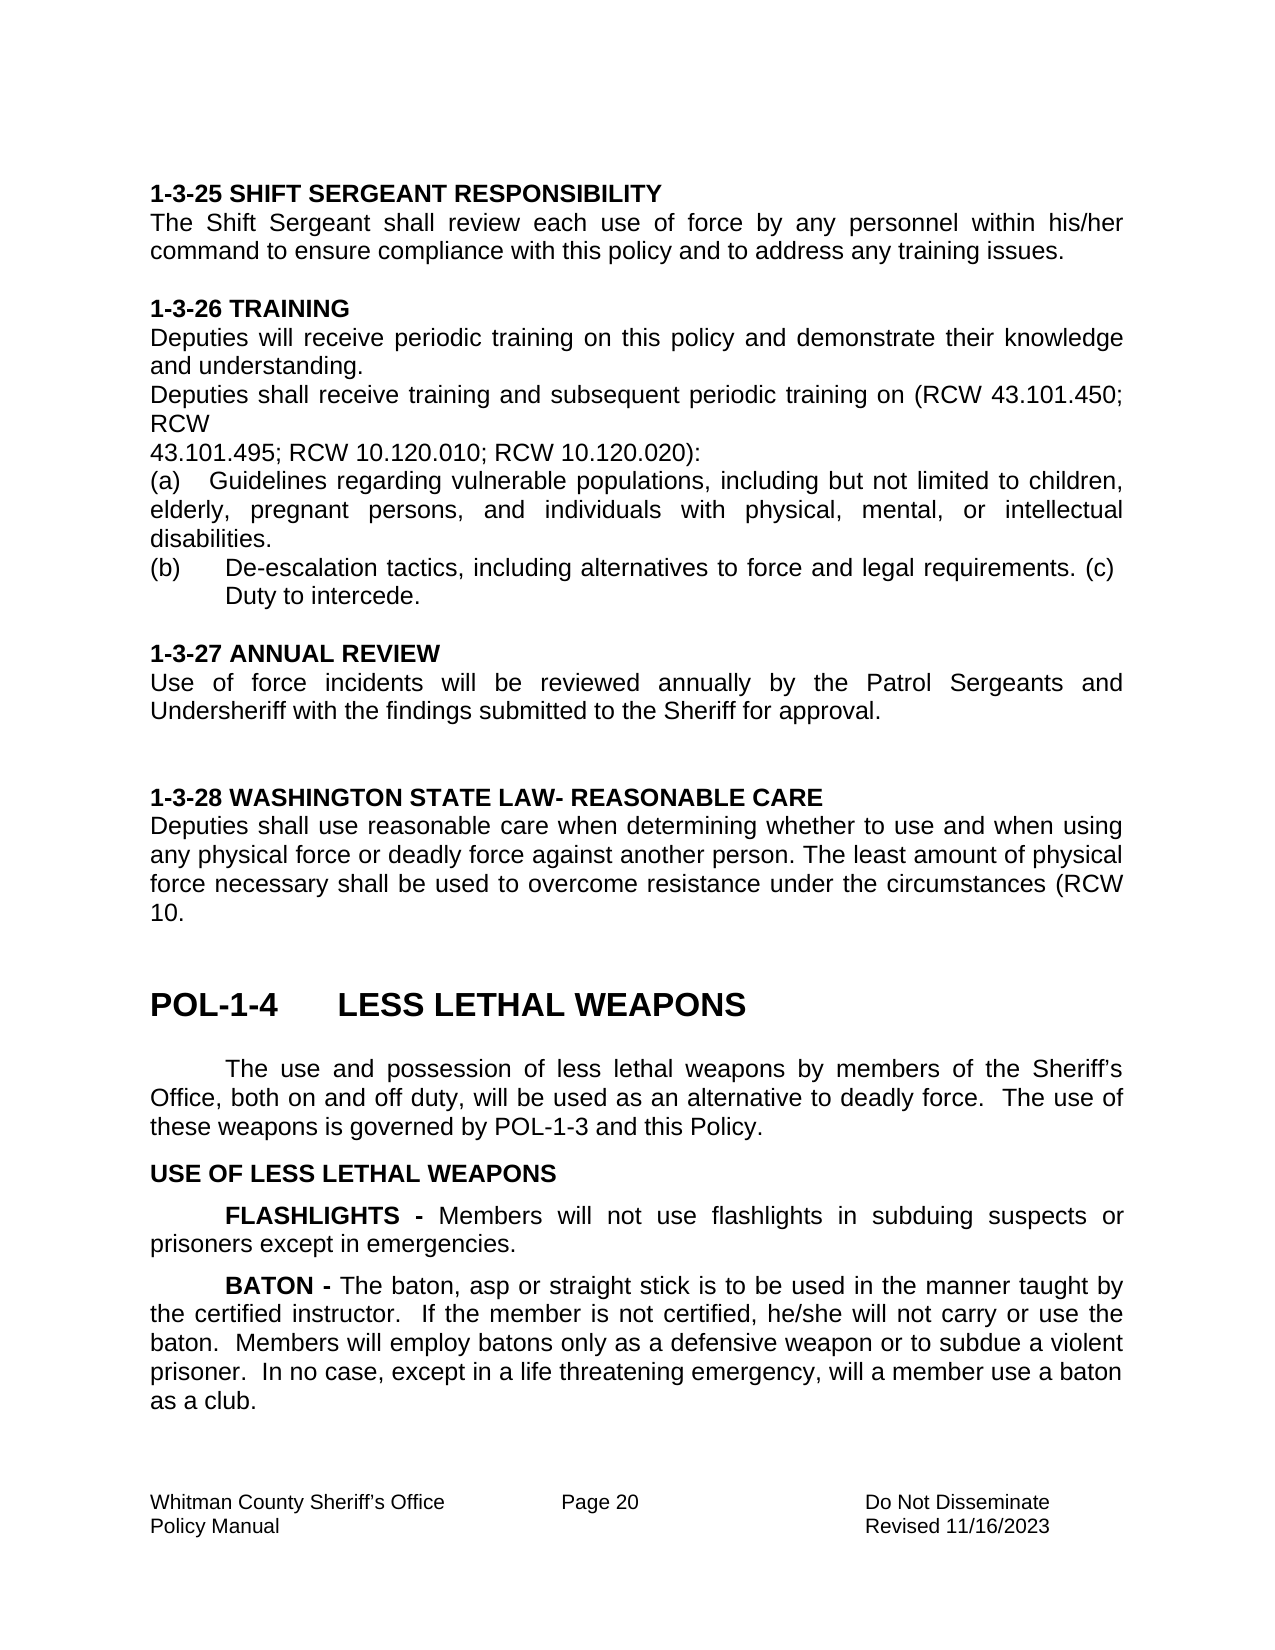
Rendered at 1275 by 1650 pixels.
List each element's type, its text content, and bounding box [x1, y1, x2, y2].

text FLASHLIGHTS - Members will not use flashlights in subduing suspects or prisoners except in emergencies. [150, 1201, 1125, 1258]
text Deputies will receive periodic training on this policy and demonstrate their knowledge and understanding. [150, 322, 1125, 380]
text The Shift Sergeant shall review each use of force by any personnel within his/her command to ensure compliance with this policy and to address any training issues. [150, 207, 1125, 265]
text BATON - The baton, asp or straight stick is to be used in the manner taught by the certified instructor. If the member is not certified, he/she will not carry or use the baton. Members will employ batons only as a defensive weapon or to subdue a violent prisoner. In no case, except in a life threatening emergency, will a member use a baton as a club. [150, 1271, 1125, 1414]
text Deputies shall receive training and subsequent periodic training on (RCW 43.101.450; RCW [150, 380, 1125, 437]
text USE OF LESS LETHAL WEAPONS [150, 1159, 1125, 1188]
text (b) De-escalation tactics, including alternatives to force and legal requirements. (c) Duty to intercede. [150, 552, 1125, 610]
text 1-3-25 SHIFT SERGEANT RESPONSIBILITY [150, 179, 1125, 207]
text The use and possession of less lethal weapons by members of the Sheriff’s Office, both on and off duty, will be used as an alternative to deadly force. The use of these weapons is governed by -1-3 and this Policy. [150, 1054, 1125, 1141]
text Use of force incidents will be reviewed annually by the Patrol Sergeants and Undersheriff with the findings submitted to the Sheriff for approval. [150, 667, 1125, 725]
text 43.101.495; RCW 10.120.010; RCW 10.120.020): [150, 437, 1125, 466]
text 1-3-27 ANNUAL REVIEW [150, 639, 1125, 667]
text Deputies shall use reasonable care when determining whether to use and when using any physical force or deadly force against another person. The least amount of physical force necessary shall be used to overcome resistance under the circumstances (RCW 10. [150, 811, 1125, 926]
text POL-1-4 LESS LETHAL WEAPONS [150, 985, 1125, 1023]
text (a) Guidelines regarding vulnerable populations, including but not limited to children, elderly, pregnant persons, and individuals with physical, mental, or intellectual disabilities. [150, 466, 1125, 552]
text 1-3-26 TRAINING [150, 294, 1125, 322]
text 1-3-28 WASHINGTON STATE LAW- REASONABLE CARE [150, 782, 1125, 811]
